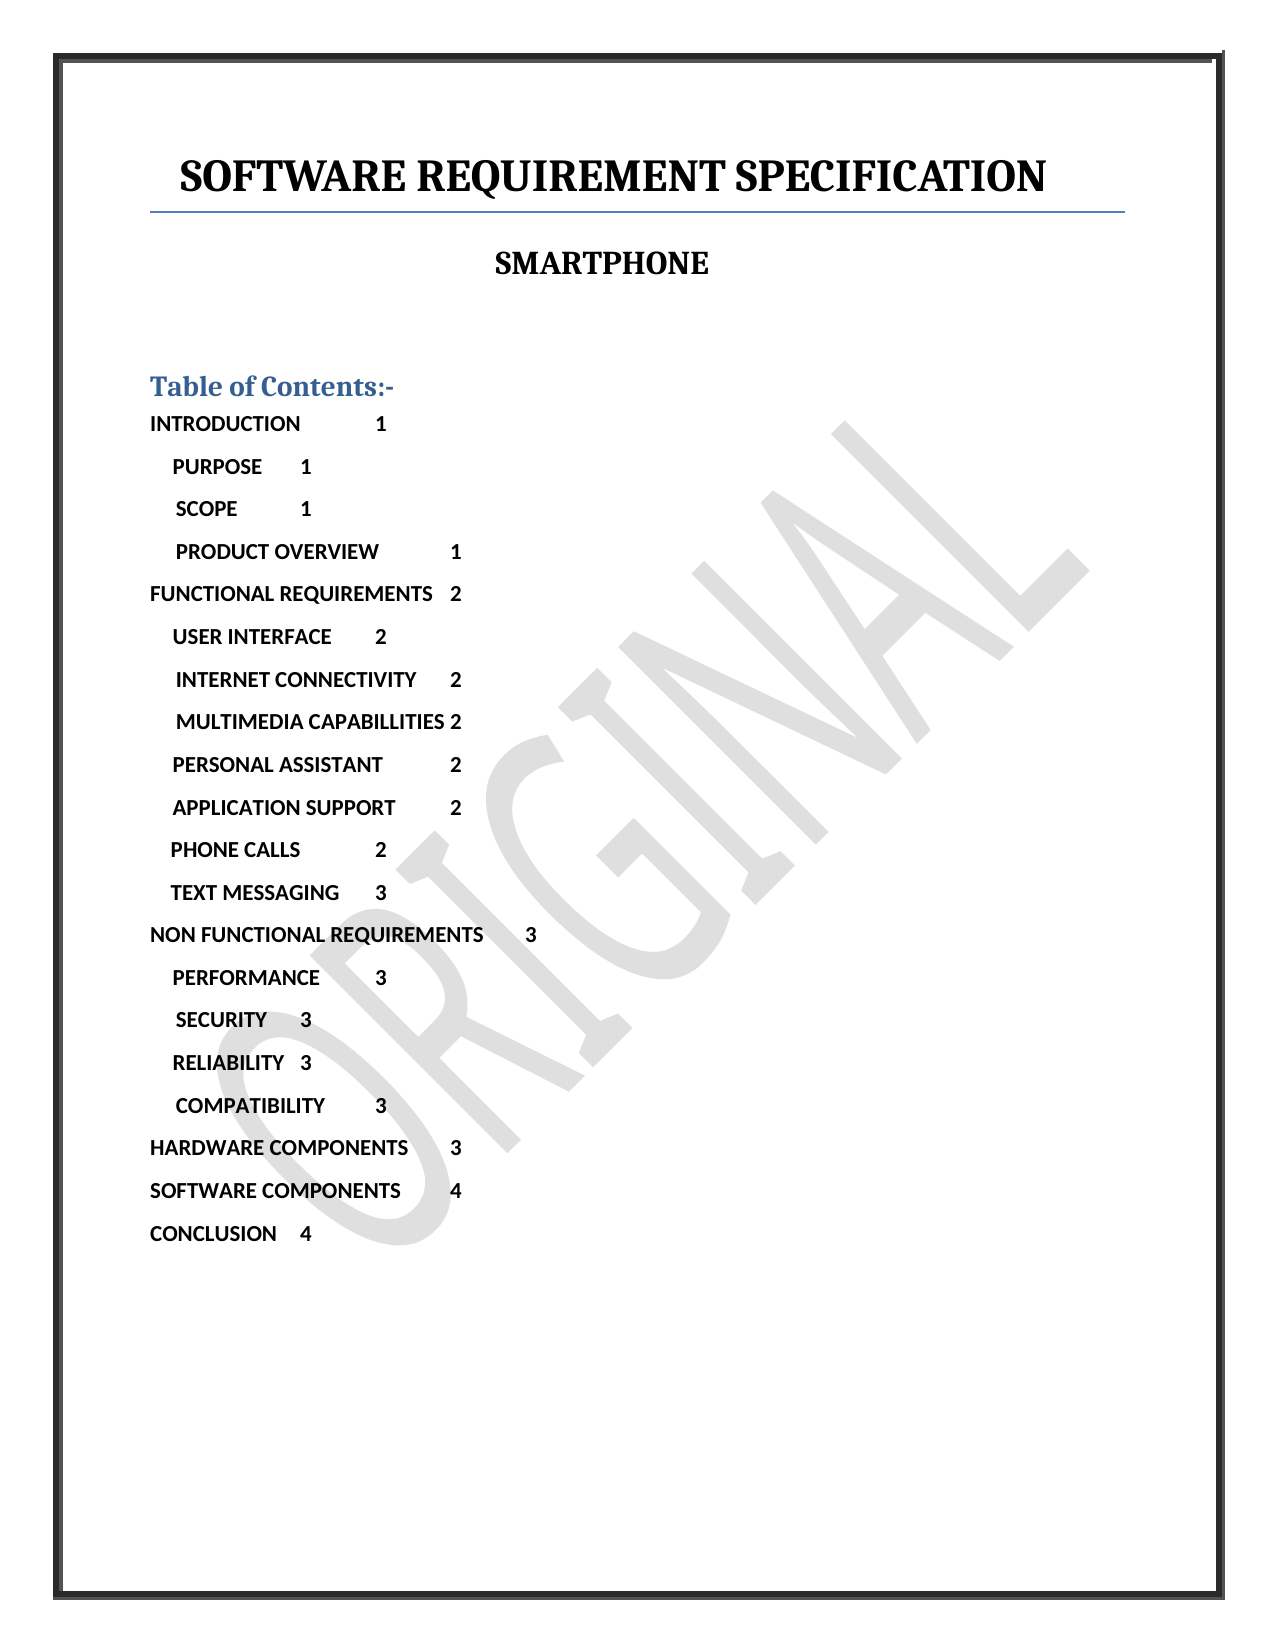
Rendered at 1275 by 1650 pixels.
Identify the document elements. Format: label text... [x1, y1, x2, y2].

title SOFTWARE REQUIREMENT SPECIFICATION [150, 150, 1125, 211]
subtitle SMARTPHONE [150, 244, 1125, 283]
